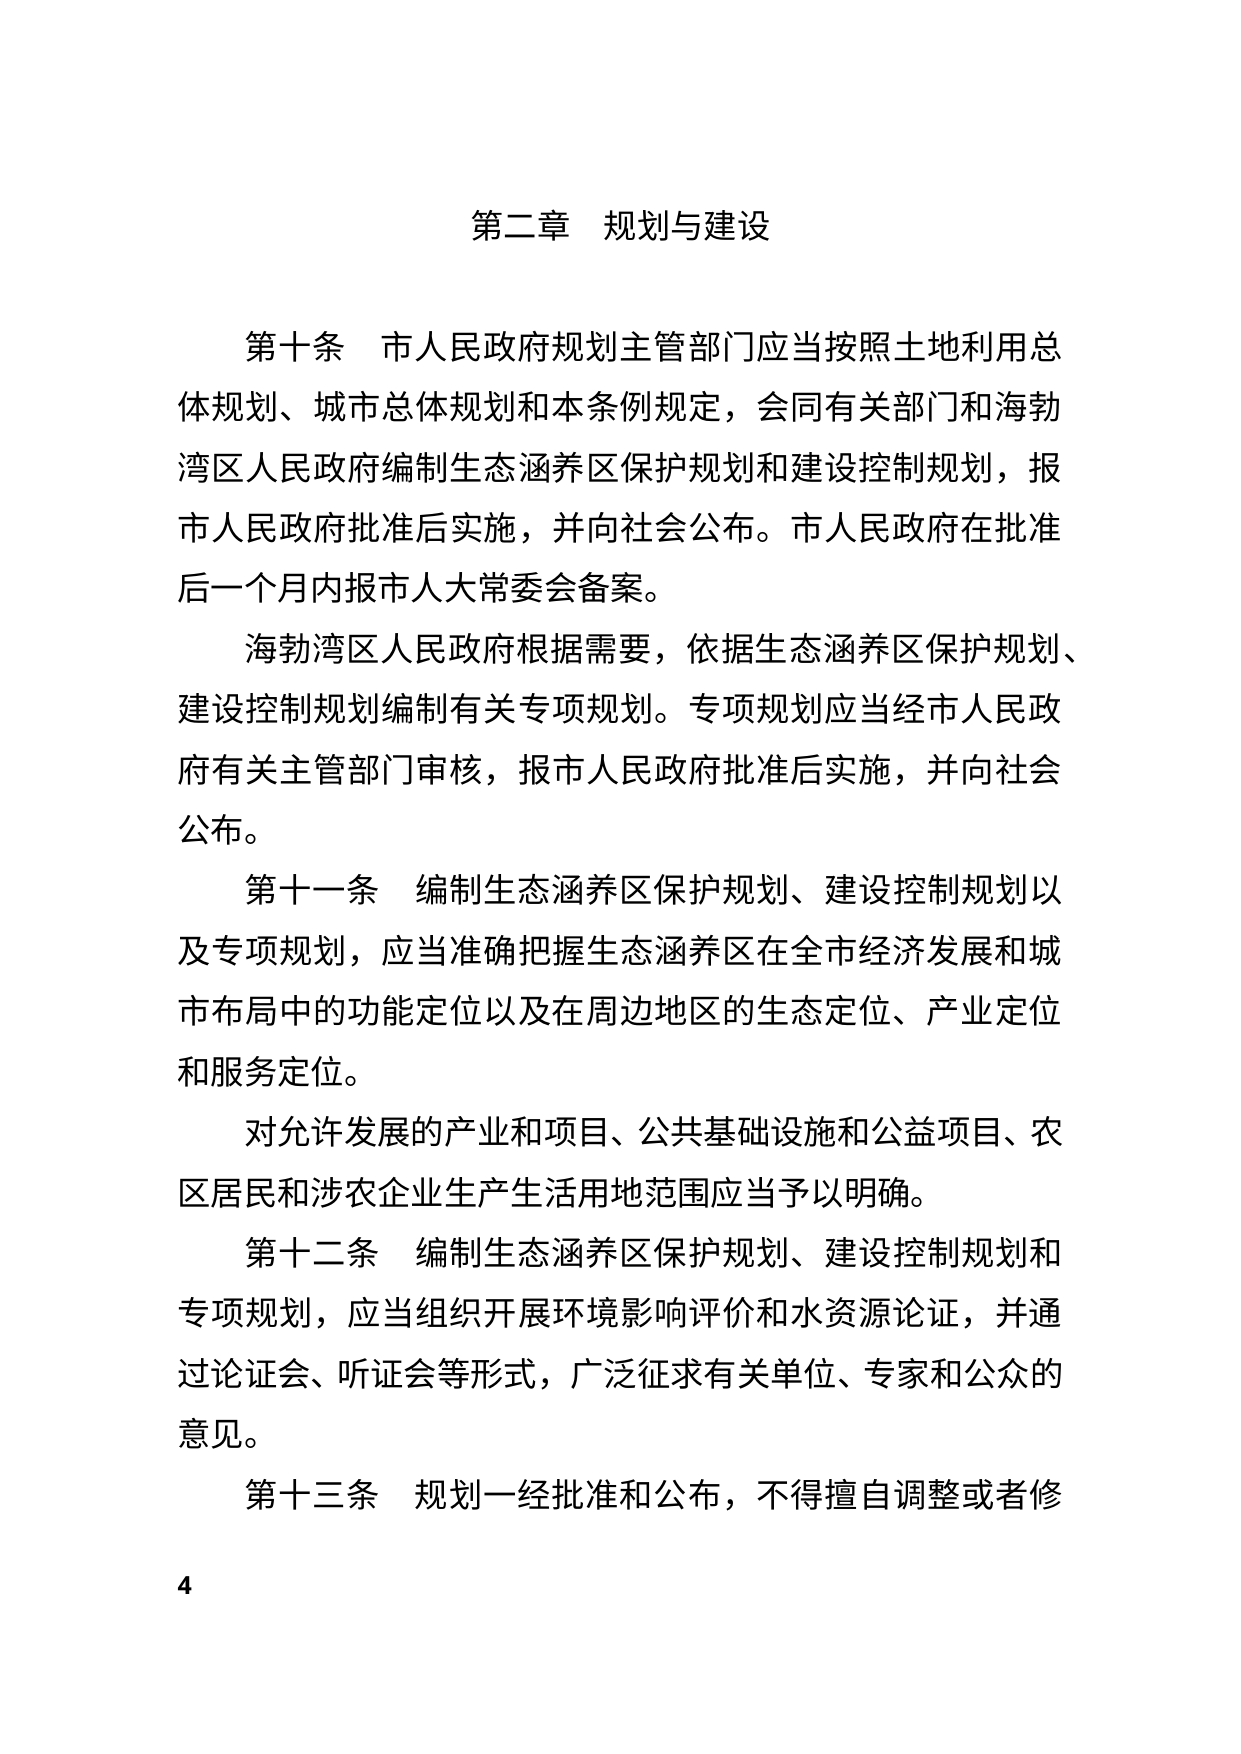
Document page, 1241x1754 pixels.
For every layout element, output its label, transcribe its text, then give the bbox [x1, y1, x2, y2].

text 对允许发展的产业和项目、公共基础设施和公益项目、农区居民和涉农企业生产生活用地范围应当予以明确。 [177, 1096, 1063, 1217]
text 第十一条 编制生态涵养区保护规划、建设控制规划以及专项规划，应当准确把握生态涵养区在全市经济发展和城市布局中的功能定位以及在周边地区的生态定位、产业定位和服务定位。 [177, 854, 1063, 1096]
text 海勃湾区人民政府根据需要，依据生态涵养区保护规划、建设控制规划编制有关专项规划。专项规划应当经市人民政府有关主管部门审核，报市人民政府批准后实施，并向社会公布。 [177, 613, 1063, 854]
text 第十二条 编制生态涵养区保护规划、建设控制规划和专项规划，应当组织开展环境影响评价和水资源论证，并通过论证会、听证会等形式，广泛征求有关单位、专家和公众的意见。 [177, 1217, 1063, 1459]
text 第二章 规划与建设 [177, 190, 1063, 250]
text 第十条 市人民政府规划主管部门应当按照土地利用总体规划、城市总体规划和本条例规定，会同有关部门和海勃湾区人民政府编制生态涵养区保护规划和建设控制规划，报市人民政府批准后实施，并向社会公布。市人民政府在批准后一个月内报市人大常委会备案。 [177, 311, 1063, 613]
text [177, 1459, 1063, 1519]
